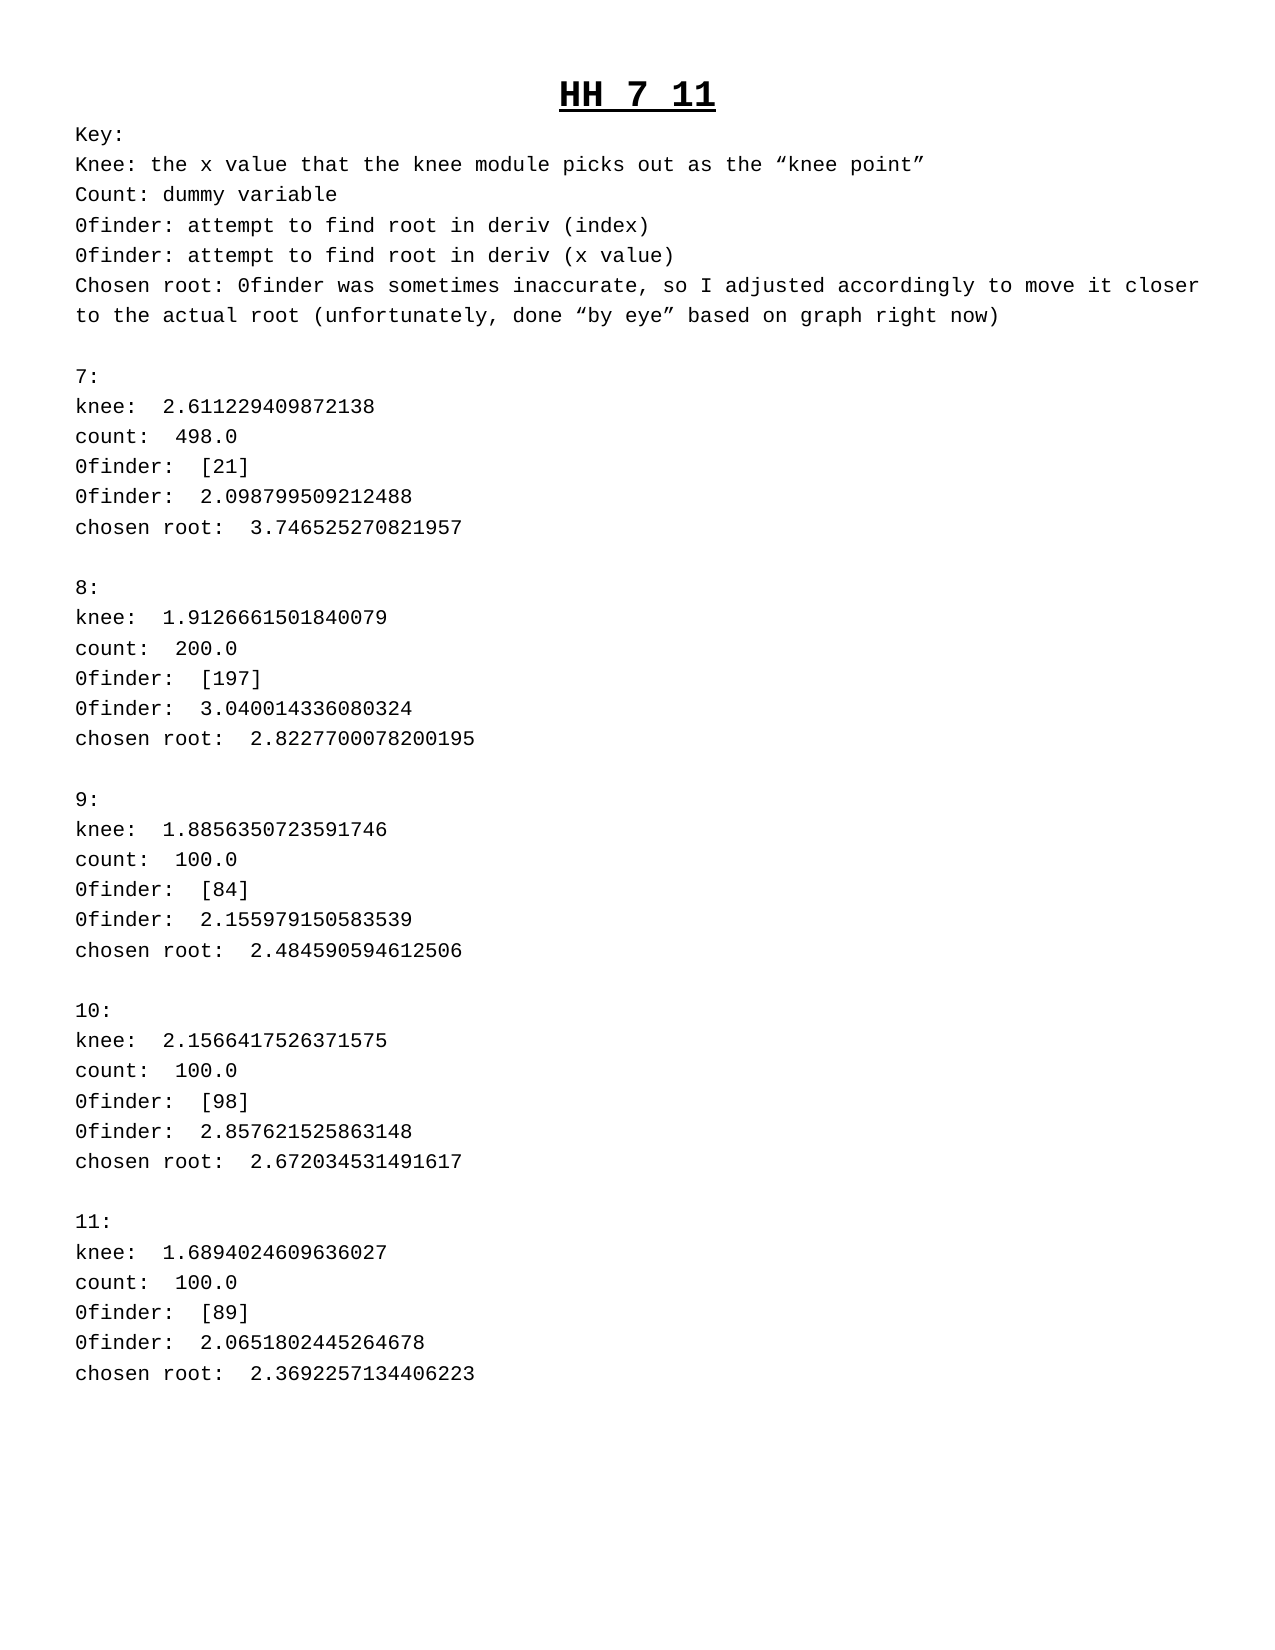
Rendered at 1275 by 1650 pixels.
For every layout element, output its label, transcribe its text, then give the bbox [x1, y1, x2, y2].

text 7: [75, 359, 1200, 389]
text knee: 1.9126661501840079 [75, 601, 1200, 631]
text Chosen root: 0finder was sometimes inaccurate, so I adjusted accordingly to move it closer to the actual root (unfortunately, done “by eye” based on graph right now) [75, 268, 1200, 329]
text 0finder: [98] [75, 1084, 1200, 1114]
text 0finder: [197] [75, 661, 1200, 691]
text chosen root: 3.746525270821957 [75, 510, 1200, 540]
text 0finder: 2.098799509212488 [75, 480, 1200, 510]
text 8: [75, 571, 1200, 601]
text count: 100.0 [75, 842, 1200, 873]
text 0finder: [84] [75, 873, 1200, 903]
text 0finder: 2.155979150583539 [75, 903, 1200, 933]
text knee: 1.6894024609636027 [75, 1235, 1200, 1265]
text chosen root: 2.3692257134406223 [75, 1356, 1200, 1386]
text HH 7 11 [75, 75, 1200, 117]
text knee: 2.1566417526371575 [75, 1024, 1200, 1054]
text 9: [75, 782, 1200, 812]
text 10: [75, 993, 1200, 1024]
text 0finder: attempt to find root in deriv (index) [75, 208, 1200, 238]
text Knee: the x value that the knee module picks out as the “knee point” [75, 148, 1200, 178]
text chosen root: 2.8227700078200195 [75, 722, 1200, 752]
text 0finder: [89] [75, 1296, 1200, 1326]
text 0finder: [21] [75, 450, 1200, 480]
text knee: 2.611229409872138 [75, 389, 1200, 419]
text count: 100.0 [75, 1265, 1200, 1296]
text chosen root: 2.484590594612506 [75, 933, 1200, 963]
text 0finder: attempt to find root in deriv (x value) [75, 238, 1200, 268]
text Count: dummy variable [75, 178, 1200, 208]
text 0finder: 2.857621525863148 [75, 1114, 1200, 1144]
text knee: 1.8856350723591746 [75, 812, 1200, 842]
text count: 100.0 [75, 1054, 1200, 1084]
text 0finder: 2.0651802445264678 [75, 1326, 1200, 1356]
text 0finder: 3.040014336080324 [75, 691, 1200, 722]
text chosen root: 2.672034531491617 [75, 1144, 1200, 1175]
text count: 200.0 [75, 631, 1200, 661]
text count: 498.0 [75, 419, 1200, 450]
text Key: [75, 117, 1200, 148]
text 11: [75, 1205, 1200, 1235]
